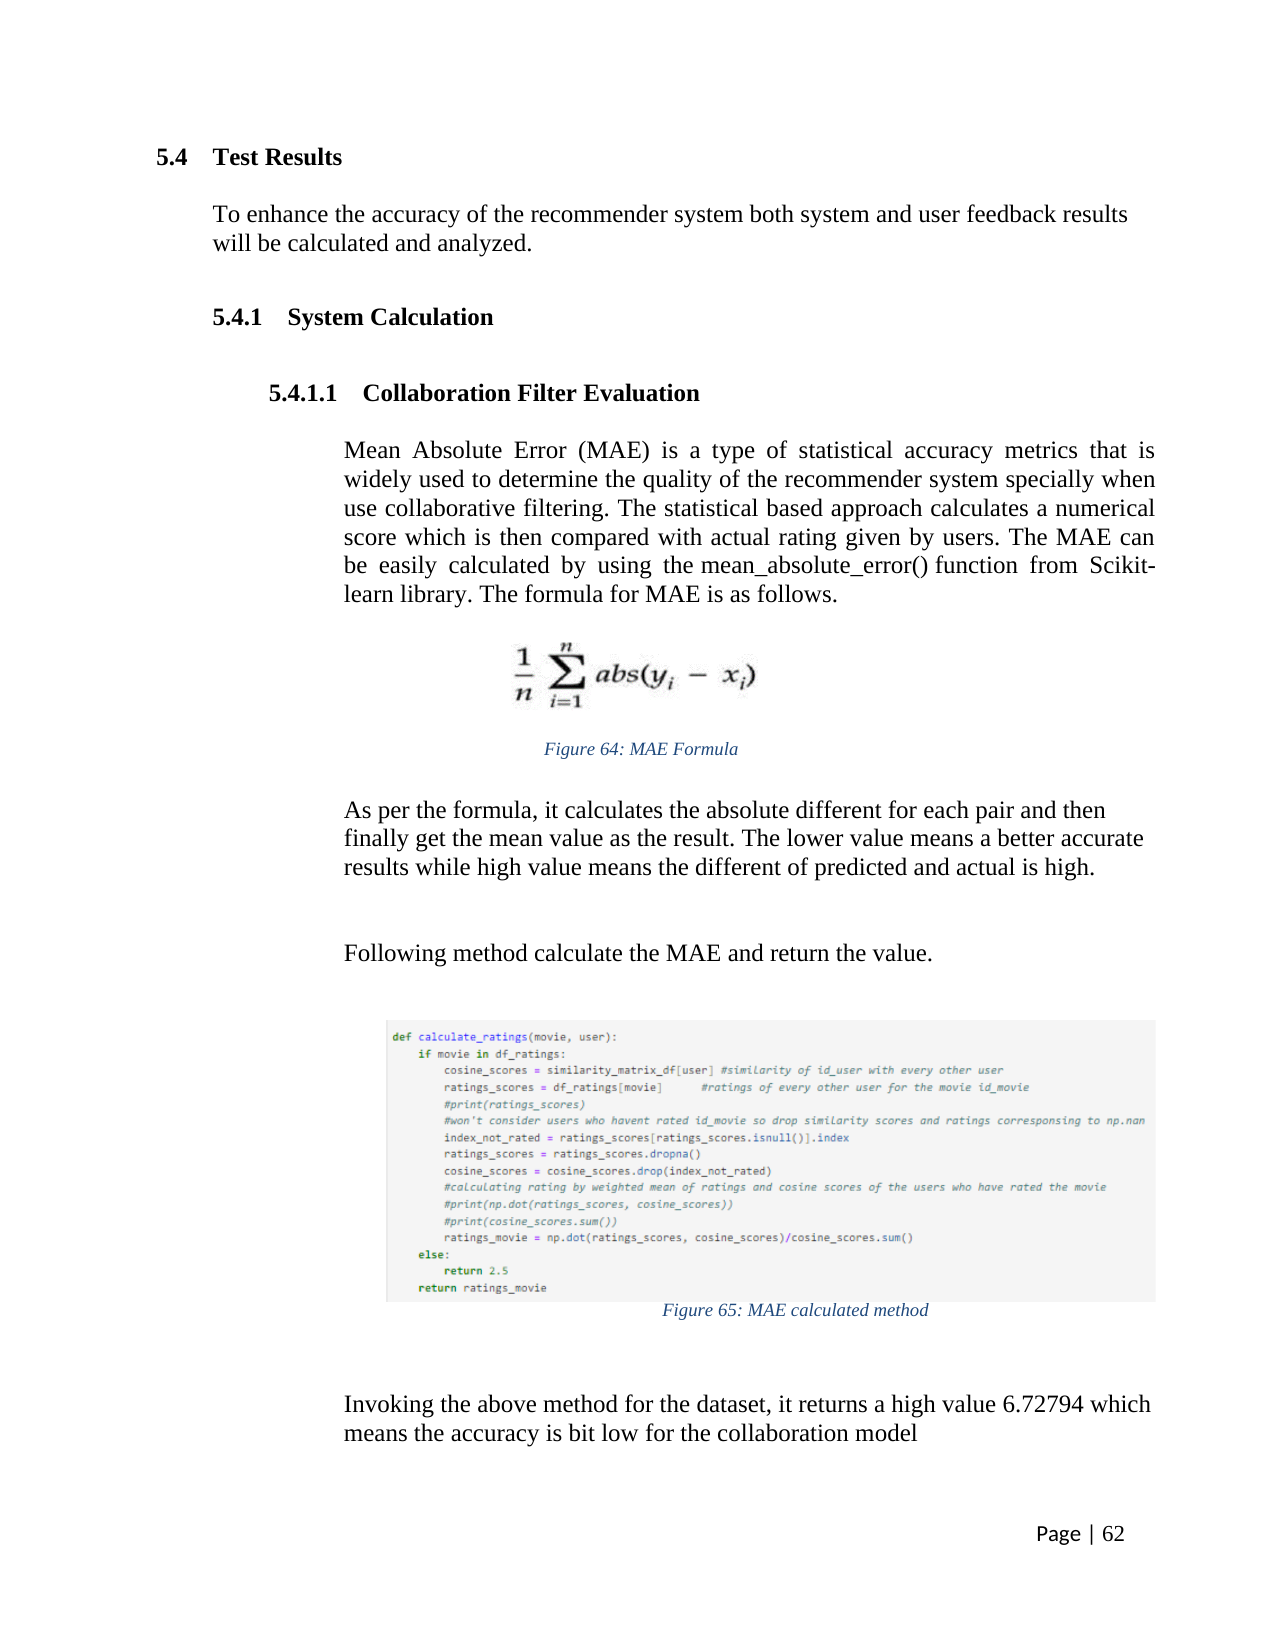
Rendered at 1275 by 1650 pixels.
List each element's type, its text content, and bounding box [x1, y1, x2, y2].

text Mean Absolute Error (MAE) is a type of statistical accuracy metrics that is widely used to determine the quality of the recommender system specially when use collaborative filtering. The statistical based approach calculates a numerical score which is then compared with actual rating given by users. The MAE can be easily calculated by using the mean_absolute_error() function from Scikit-learn library. The formula for MAE is as follows. [344, 435, 1156, 608]
subtitle Test Results [156, 142, 1156, 170]
subtitle System Calculation [212, 302, 1156, 330]
text Invoking the above method for the dataset, it returns a high value 6.72794 which means the accuracy is bit low for the collaboration model [344, 1389, 1156, 1446]
picture [505, 626, 765, 728]
text Following method calculate the MAE and return the value. [344, 938, 1156, 967]
text As per the formula, it calculates the absolute different for each pair and then finally get the mean value as the result. The lower value means a better accurate results while high value means the different of predicted and actual is high. [344, 795, 1156, 881]
text To enhance the accuracy of the recommender system both system and user feedback results will be calculated and analyzed. [212, 199, 1156, 257]
subtitle Collaboration Filter Evaluation [269, 378, 1156, 407]
picture [383, 1020, 1156, 1302]
